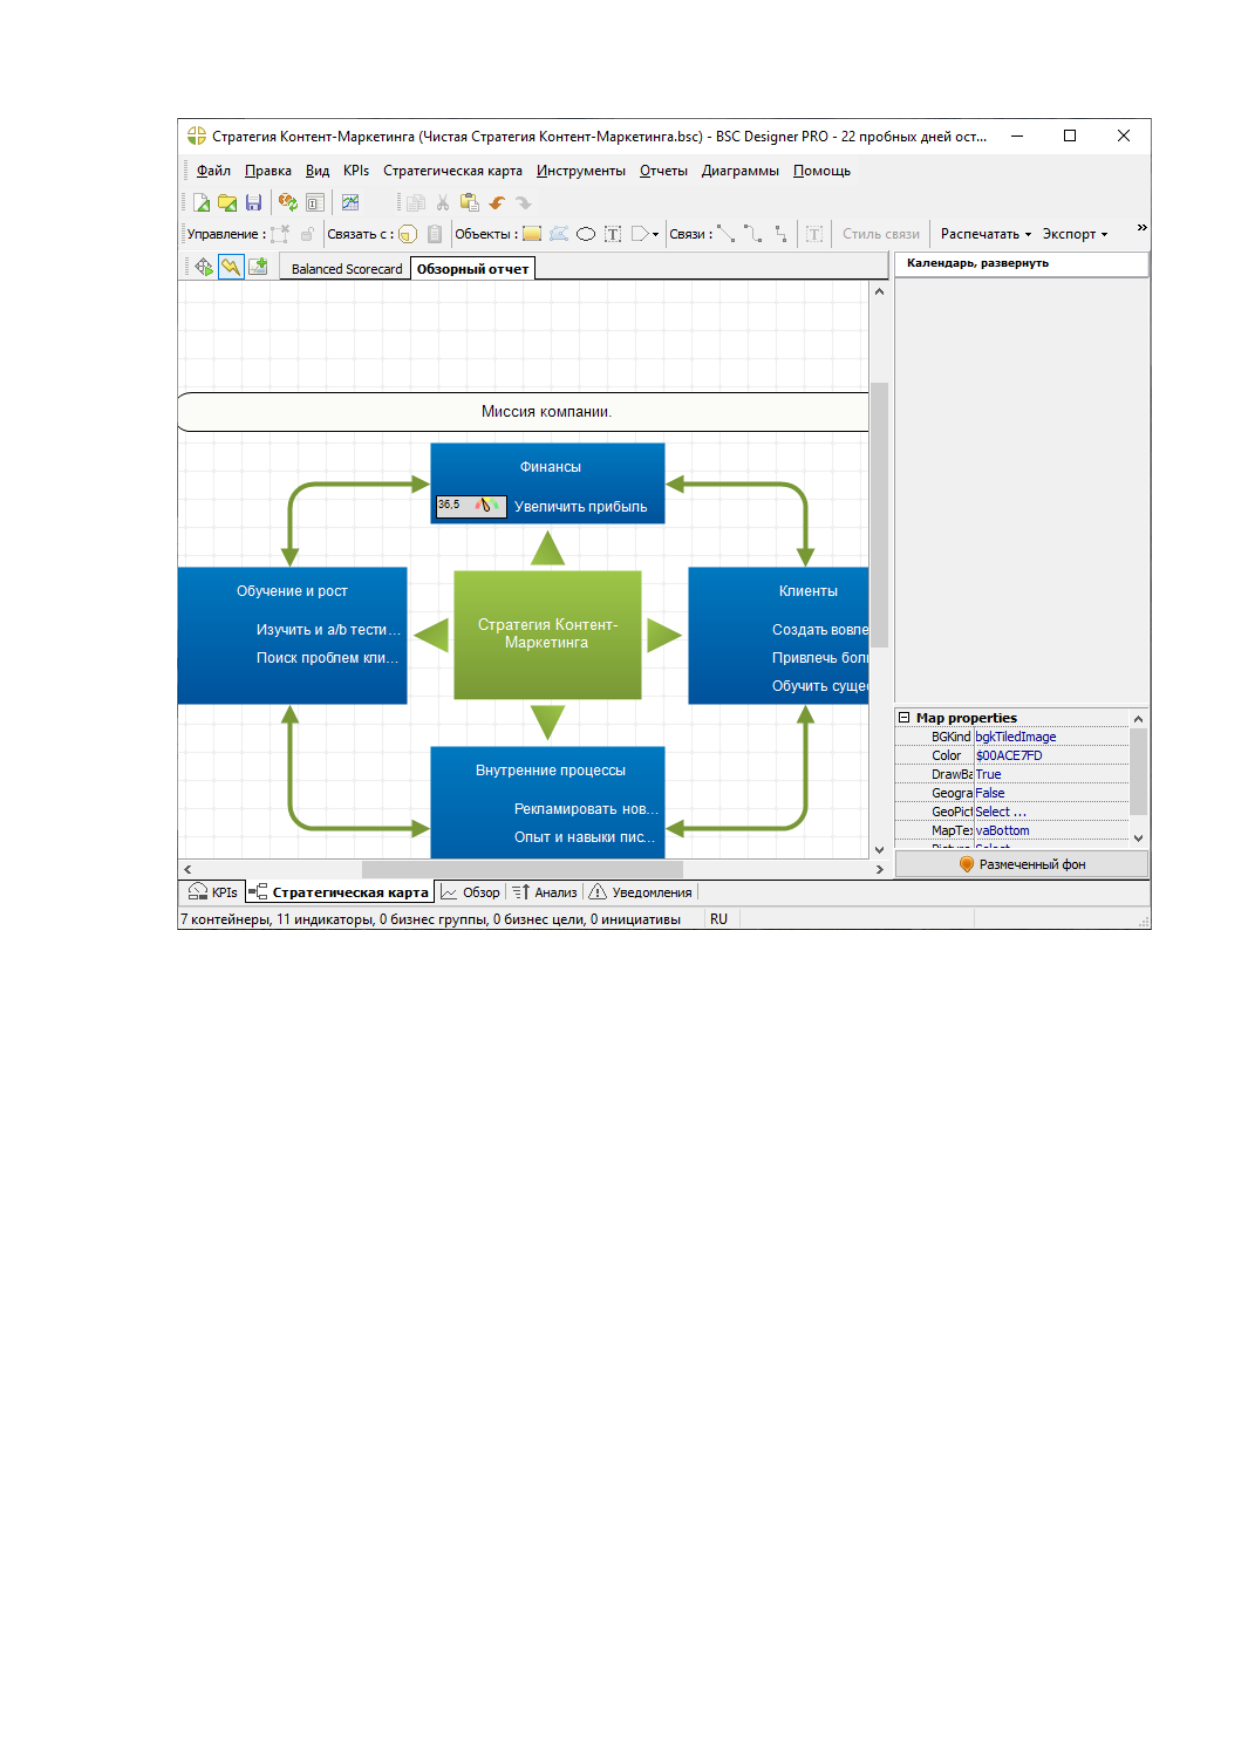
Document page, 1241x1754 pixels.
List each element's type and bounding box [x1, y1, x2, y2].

picture [177, 118, 1152, 930]
